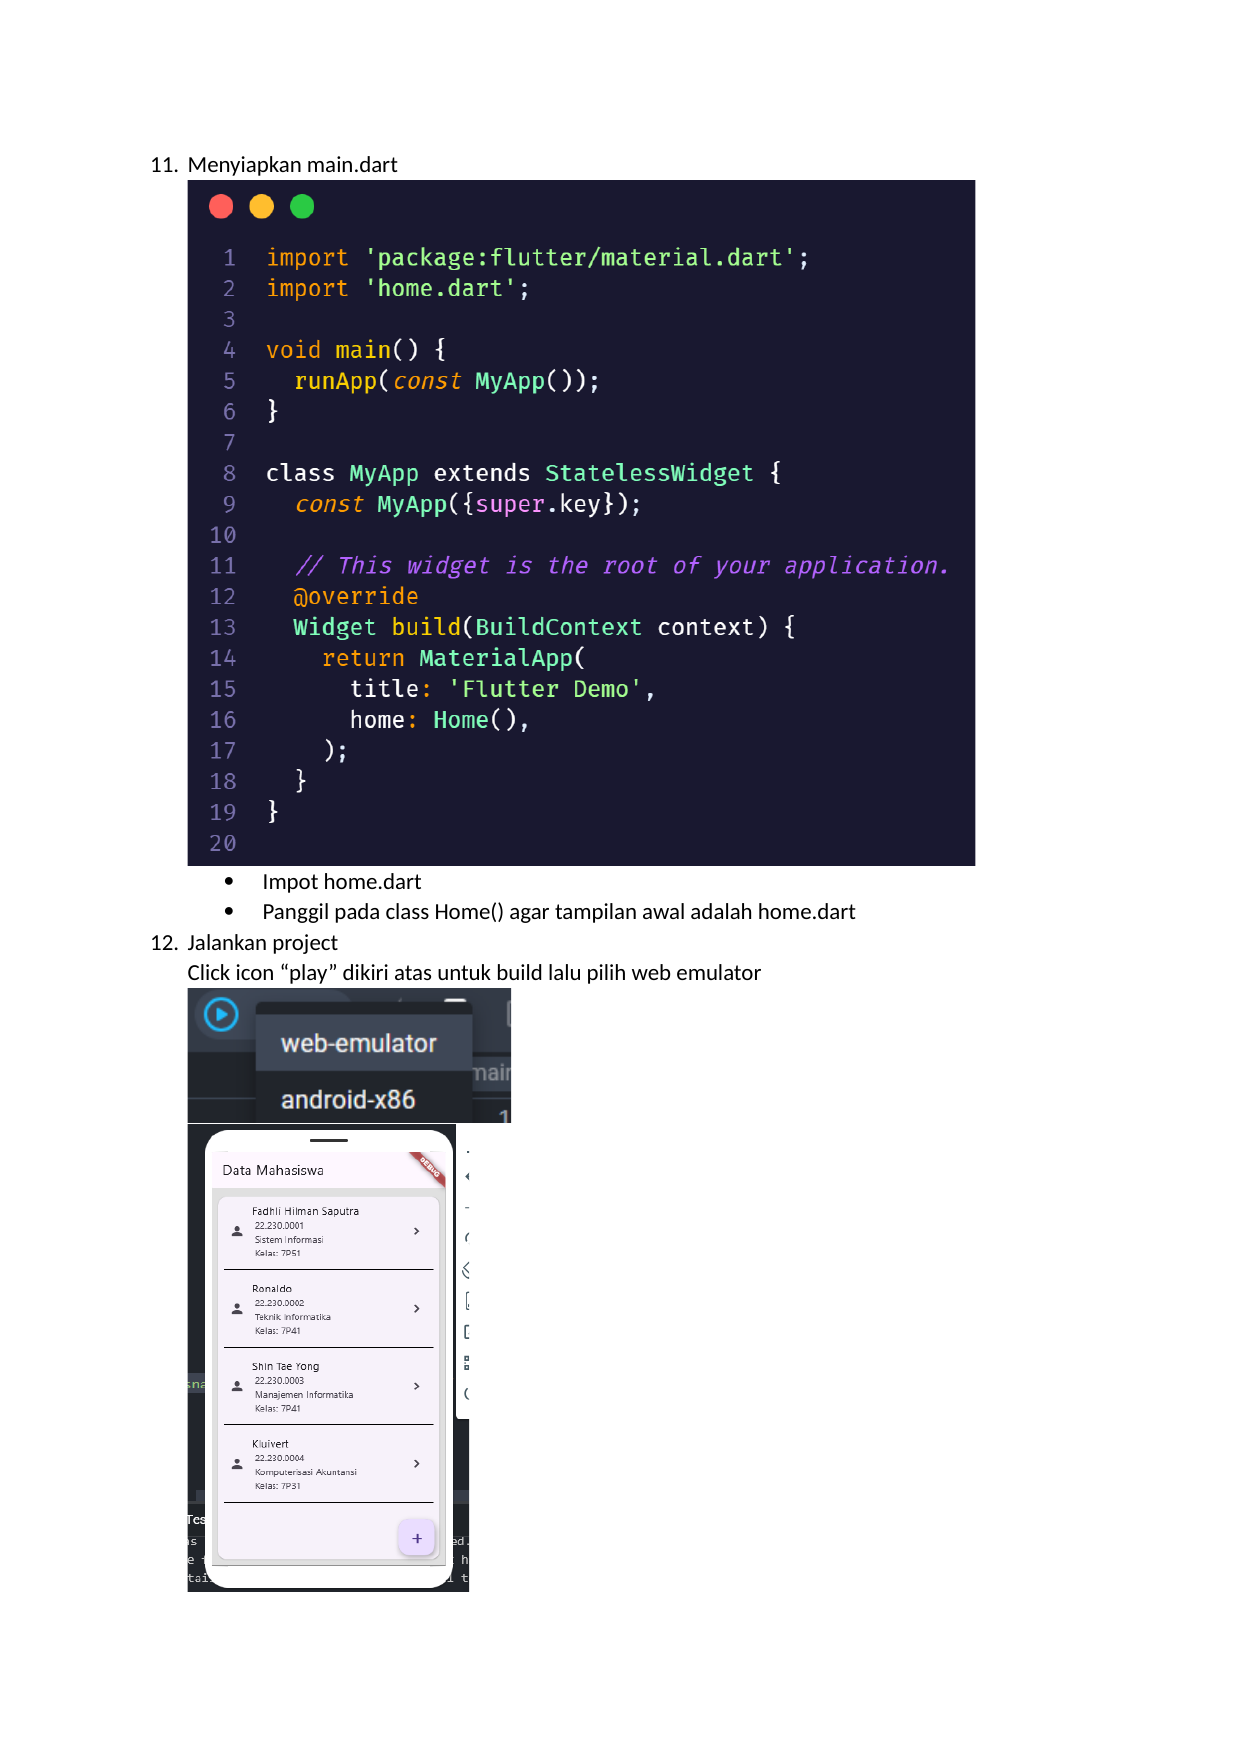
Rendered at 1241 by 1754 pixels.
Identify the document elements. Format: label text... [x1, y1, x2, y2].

list Menyiapkan main.dart [150, 150, 1090, 178]
picture [187, 180, 976, 866]
list Click icon “play” dikiri atas untuk build lalu pilih web emulator [187, 958, 1090, 986]
list Impot home.dart [225, 867, 1090, 895]
list Panggil pada class Home() agar tampilan awal adalah home.dart [225, 897, 1090, 926]
picture [187, 988, 512, 1123]
picture [187, 1124, 470, 1592]
list Jalankan project [150, 928, 1090, 956]
